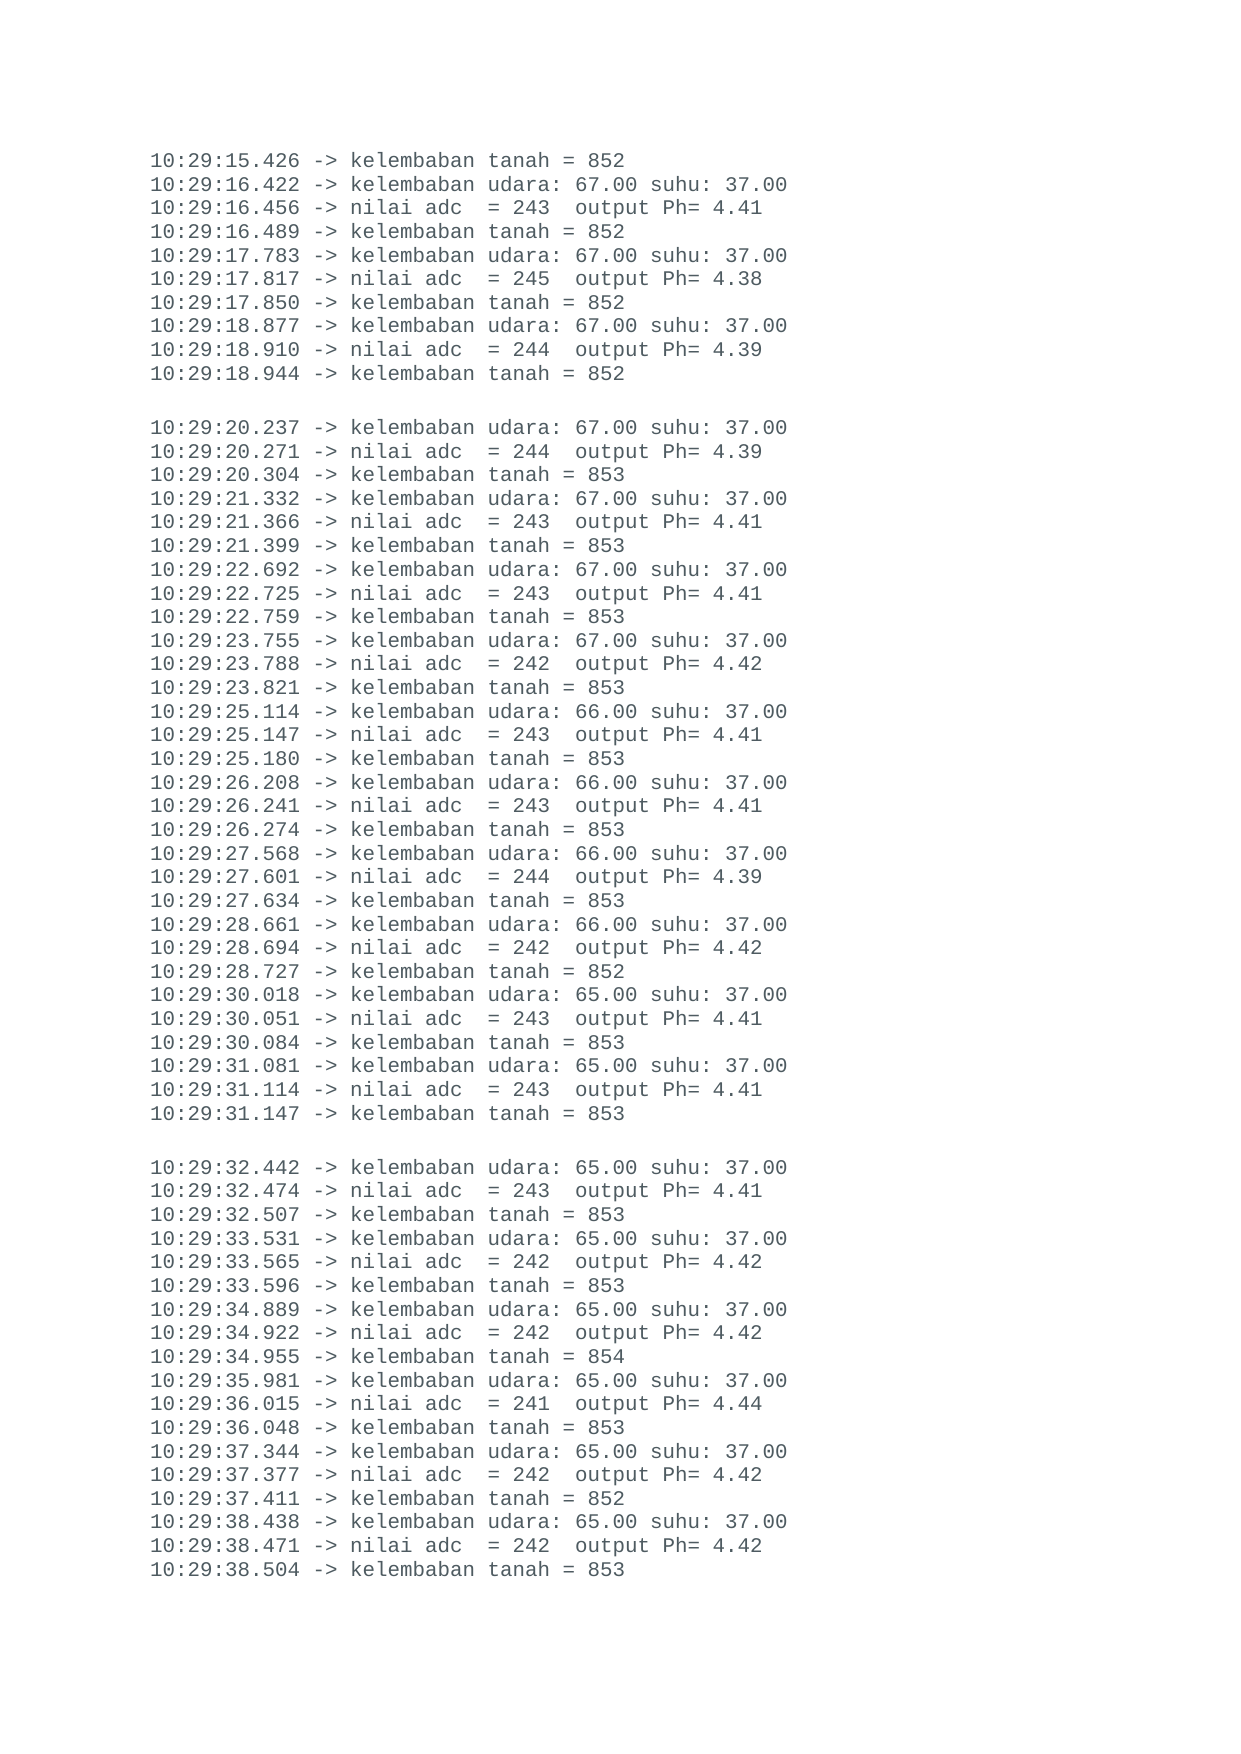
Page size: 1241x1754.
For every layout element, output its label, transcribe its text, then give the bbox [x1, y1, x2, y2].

text 10:29:30.084 -> kelembaban tanah = 853 [150, 1032, 1090, 1055]
text 10:29:31.114 -> nilai adc = 243 output Ph= 4.41 [150, 1079, 1090, 1103]
text 10:29:26.274 -> kelembaban tanah = 853 [150, 819, 1090, 843]
text 10:29:34.922 -> nilai adc = 242 output Ph= 4.42 [150, 1322, 1090, 1346]
text 10:29:27.601 -> nilai adc = 244 output Ph= 4.39 [150, 866, 1090, 890]
text 10:29:28.727 -> kelembaban tanah = 852 [150, 961, 1090, 984]
text 10:29:34.955 -> kelembaban tanah = 854 [150, 1346, 1090, 1370]
text 10:29:15.426 -> kelembaban tanah = 852 [150, 150, 1090, 174]
text 10:29:21.366 -> nilai adc = 243 output Ph= 4.41 [150, 512, 1090, 535]
text 10:29:25.147 -> nilai adc = 243 output Ph= 4.41 [150, 724, 1090, 748]
text 10:29:33.531 -> kelembaban udara: 65.00 suhu: 37.00 [150, 1228, 1090, 1251]
text 10:29:36.015 -> nilai adc = 241 output Ph= 4.44 [150, 1393, 1090, 1417]
text 10:29:31.081 -> kelembaban udara: 65.00 suhu: 37.00 [150, 1055, 1090, 1079]
text 10:29:21.399 -> kelembaban tanah = 853 [150, 535, 1090, 559]
text 10:29:16.489 -> kelembaban tanah = 852 [150, 221, 1090, 244]
text 10:29:38.438 -> kelembaban udara: 65.00 suhu: 37.00 [150, 1512, 1090, 1535]
text 10:29:18.910 -> nilai adc = 244 output Ph= 4.39 [150, 339, 1090, 363]
text 10:29:28.661 -> kelembaban udara: 66.00 suhu: 37.00 [150, 913, 1090, 937]
text 10:29:37.344 -> kelembaban udara: 65.00 suhu: 37.00 [150, 1441, 1090, 1464]
text 10:29:17.817 -> nilai adc = 245 output Ph= 4.38 [150, 268, 1090, 292]
text 10:29:20.271 -> nilai adc = 244 output Ph= 4.39 [150, 441, 1090, 464]
text 10:29:26.241 -> nilai adc = 243 output Ph= 4.41 [150, 795, 1090, 819]
text 10:29:27.634 -> kelembaban tanah = 853 [150, 890, 1090, 913]
text 10:29:38.504 -> kelembaban tanah = 853 [150, 1559, 1090, 1582]
text 10:29:23.755 -> kelembaban udara: 67.00 suhu: 37.00 [150, 630, 1090, 653]
text 10:29:16.422 -> kelembaban udara: 67.00 suhu: 37.00 [150, 174, 1090, 197]
text 10:29:35.981 -> kelembaban udara: 65.00 suhu: 37.00 [150, 1370, 1090, 1393]
text 10:29:37.411 -> kelembaban tanah = 852 [150, 1488, 1090, 1512]
text 10:29:28.694 -> nilai adc = 242 output Ph= 4.42 [150, 937, 1090, 961]
text 10:29:36.048 -> kelembaban tanah = 853 [150, 1417, 1090, 1441]
text 10:29:30.051 -> nilai adc = 243 output Ph= 4.41 [150, 1008, 1090, 1032]
text 10:29:33.565 -> nilai adc = 242 output Ph= 4.42 [150, 1251, 1090, 1275]
text 10:29:22.725 -> nilai adc = 243 output Ph= 4.41 [150, 582, 1090, 606]
text 10:29:31.147 -> kelembaban tanah = 853 [150, 1103, 1090, 1126]
text 10:29:30.018 -> kelembaban udara: 65.00 suhu: 37.00 [150, 984, 1090, 1008]
text 10:29:21.332 -> kelembaban udara: 67.00 suhu: 37.00 [150, 488, 1090, 512]
text 10:29:20.304 -> kelembaban tanah = 853 [150, 464, 1090, 488]
text 10:29:37.377 -> nilai adc = 242 output Ph= 4.42 [150, 1464, 1090, 1488]
text 10:29:27.568 -> kelembaban udara: 66.00 suhu: 37.00 [150, 843, 1090, 866]
text 10:29:32.474 -> nilai adc = 243 output Ph= 4.41 [150, 1181, 1090, 1204]
text 10:29:32.442 -> kelembaban udara: 65.00 suhu: 37.00 [150, 1157, 1090, 1181]
text 10:29:33.596 -> kelembaban tanah = 853 [150, 1275, 1090, 1299]
text 10:29:22.692 -> kelembaban udara: 67.00 suhu: 37.00 [150, 559, 1090, 582]
text 10:29:38.471 -> nilai adc = 242 output Ph= 4.42 [150, 1535, 1090, 1559]
text 10:29:18.877 -> kelembaban udara: 67.00 suhu: 37.00 [150, 316, 1090, 339]
text 10:29:20.237 -> kelembaban udara: 67.00 suhu: 37.00 [150, 417, 1090, 441]
text 10:29:26.208 -> kelembaban udara: 66.00 suhu: 37.00 [150, 772, 1090, 795]
text 10:29:22.759 -> kelembaban tanah = 853 [150, 606, 1090, 630]
text 10:29:23.821 -> kelembaban tanah = 853 [150, 677, 1090, 701]
text 10:29:17.783 -> kelembaban udara: 67.00 suhu: 37.00 [150, 244, 1090, 268]
text 10:29:34.889 -> kelembaban udara: 65.00 suhu: 37.00 [150, 1299, 1090, 1322]
text 10:29:16.456 -> nilai adc = 243 output Ph= 4.41 [150, 197, 1090, 221]
text 10:29:17.850 -> kelembaban tanah = 852 [150, 292, 1090, 316]
text 10:29:18.944 -> kelembaban tanah = 852 [150, 363, 1090, 386]
text 10:29:32.507 -> kelembaban tanah = 853 [150, 1204, 1090, 1228]
text 10:29:25.180 -> kelembaban tanah = 853 [150, 748, 1090, 772]
text 10:29:25.114 -> kelembaban udara: 66.00 suhu: 37.00 [150, 701, 1090, 724]
text 10:29:23.788 -> nilai adc = 242 output Ph= 4.42 [150, 653, 1090, 677]
